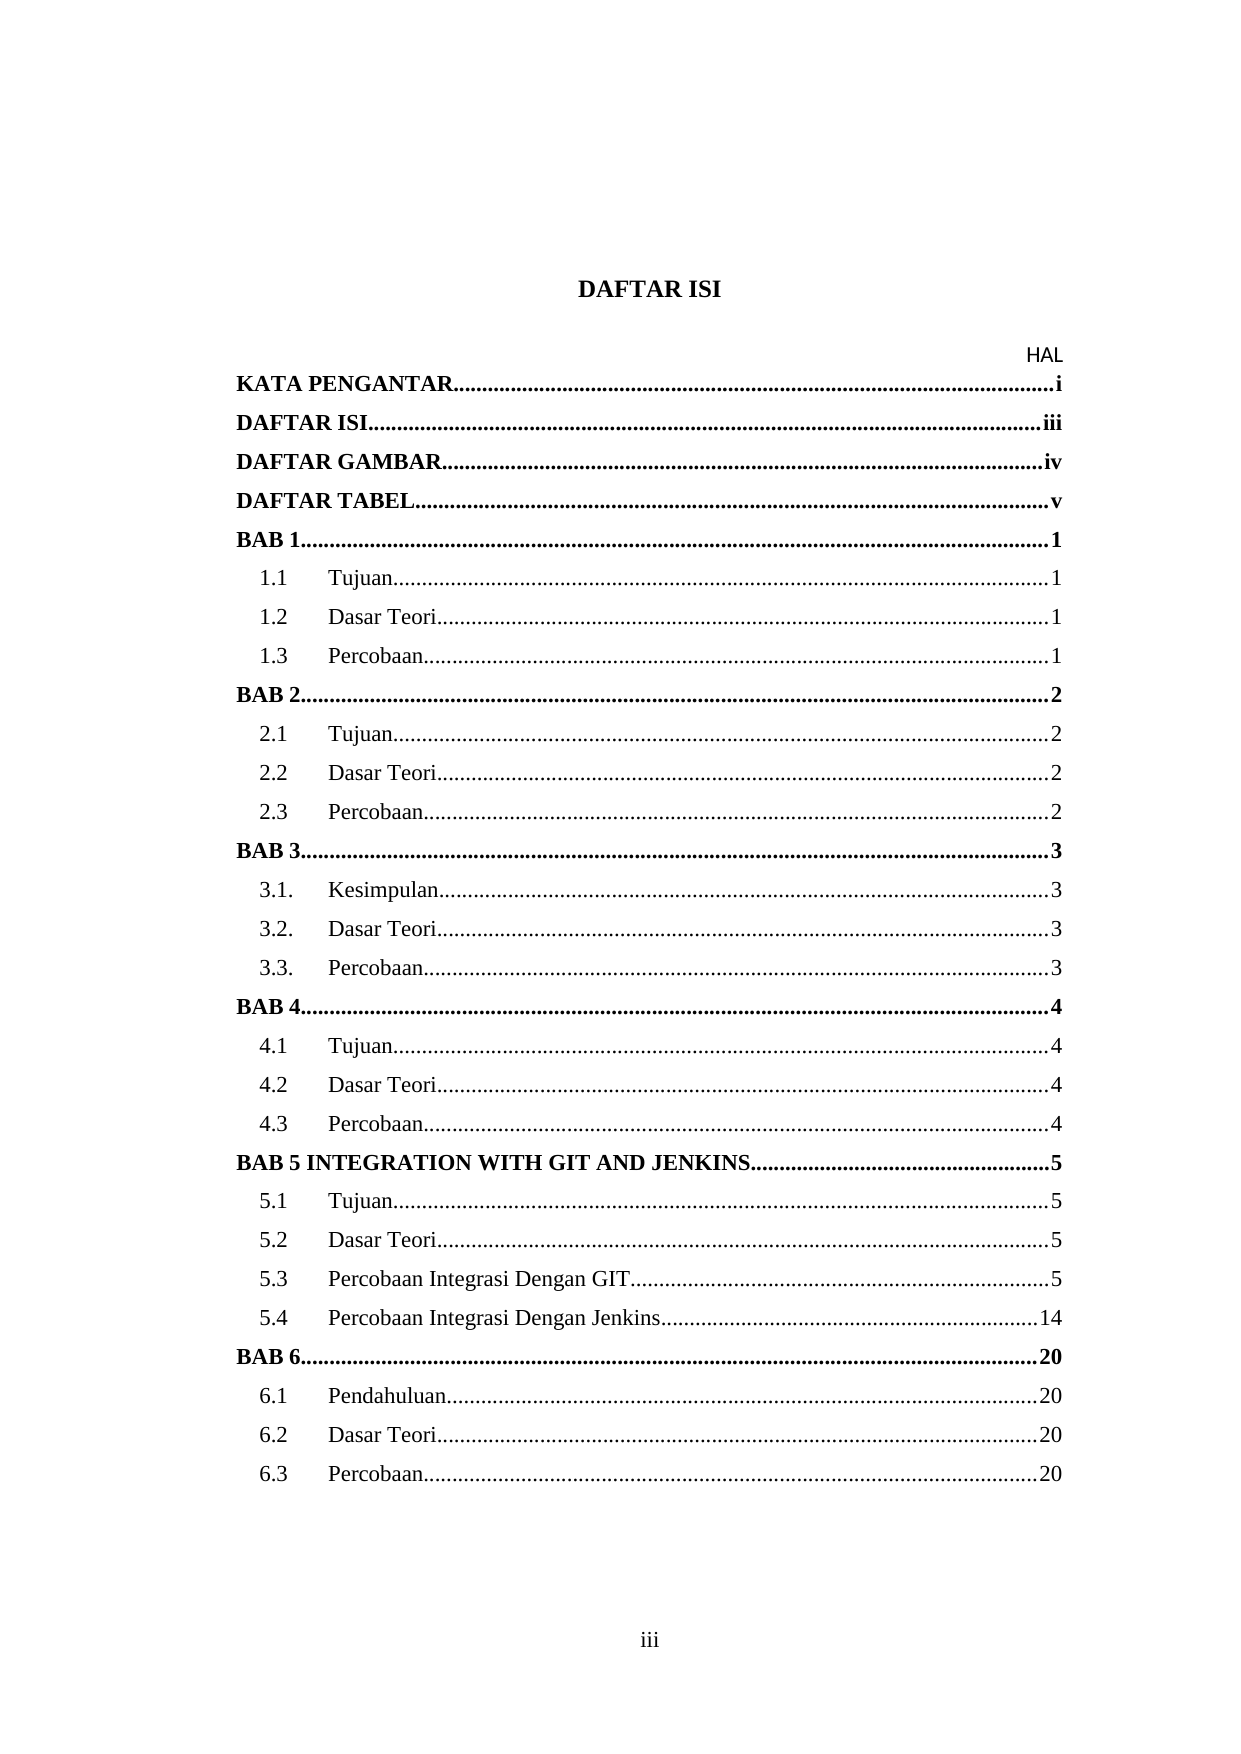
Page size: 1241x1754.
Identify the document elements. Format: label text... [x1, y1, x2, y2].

subtitle DAFTAR ISI [236, 274, 1063, 302]
